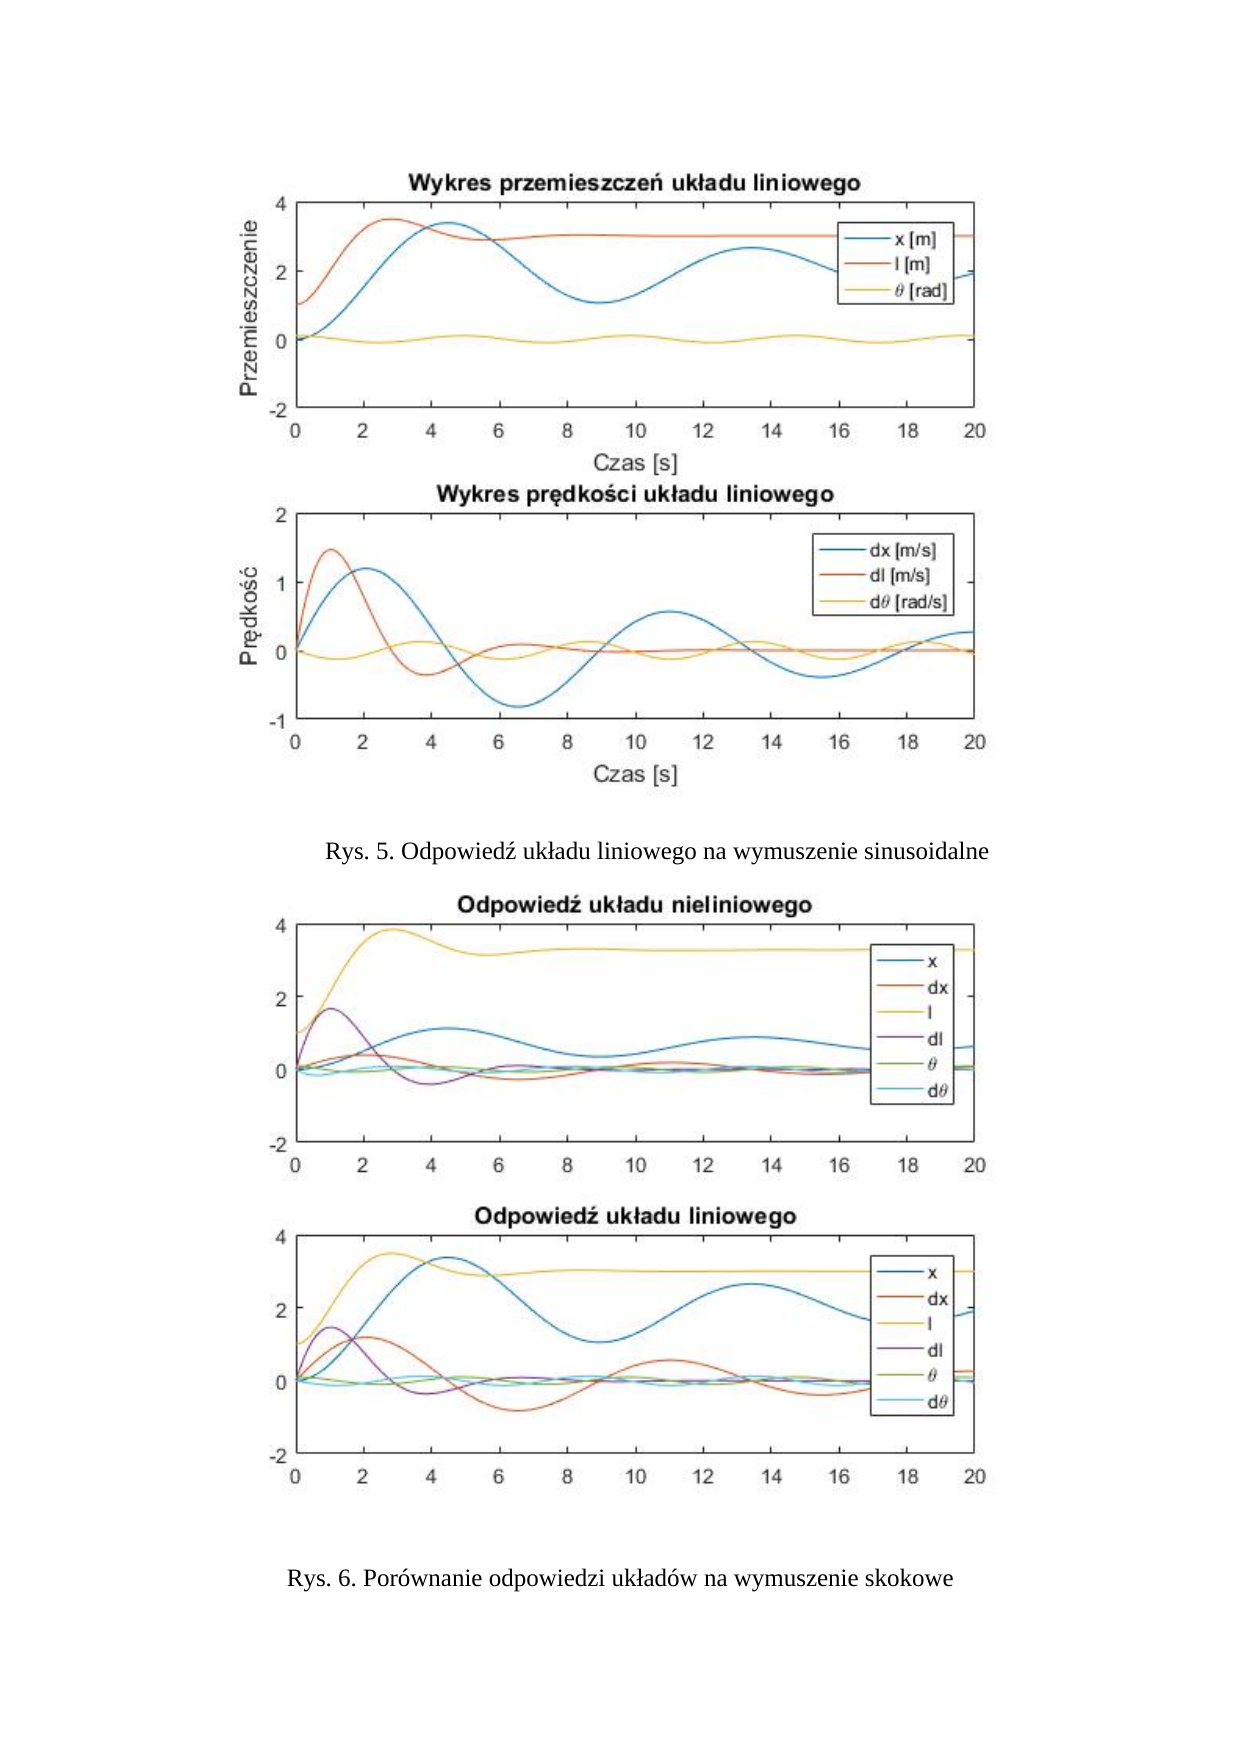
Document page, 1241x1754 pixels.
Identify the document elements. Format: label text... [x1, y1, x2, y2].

text Rys. 5. Odpowiedź układu liniowego na wymuszenie sinusoidalne [148, 836, 1093, 865]
text Rys. 6. Porównanie odpowiedzi układów na wymuszenie skokowe [148, 1563, 1093, 1592]
picture [182, 869, 1058, 1526]
picture [182, 147, 1058, 804]
